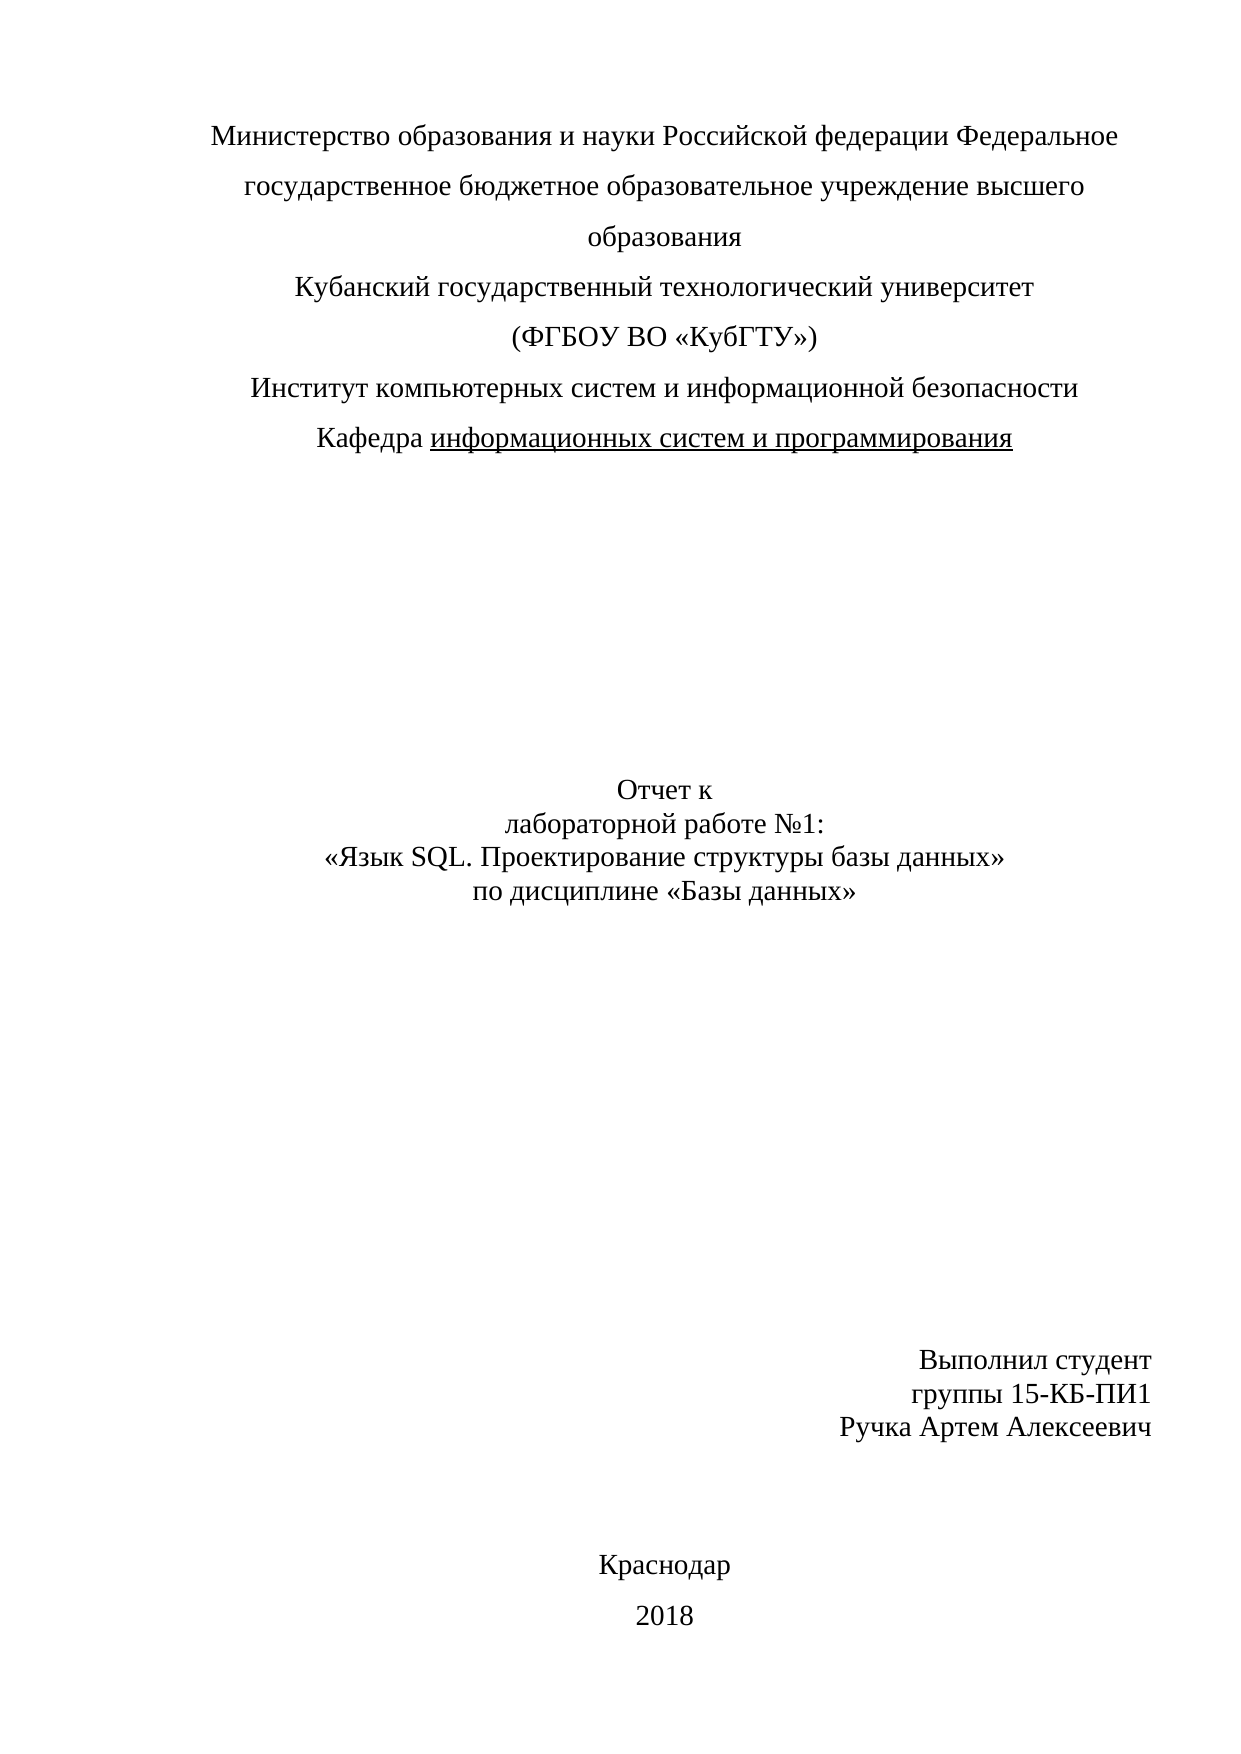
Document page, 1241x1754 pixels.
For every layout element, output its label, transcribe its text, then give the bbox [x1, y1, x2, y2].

text Министерство образования и науки Российской федерации Федеральное государственное бюджетное образовательное учреждение высшего образования [177, 118, 1152, 252]
text Краснодар [177, 1547, 1152, 1581]
text группы 15-КБ-ПИ1 [177, 1376, 1152, 1409]
text Отчет к [177, 772, 1152, 806]
text (ФГБОУ ВО «КубГТУ») [177, 319, 1152, 353]
text Кафедра информационных систем и программирования [177, 420, 1152, 453]
text Ручка Артем Алексеевич [177, 1409, 1152, 1443]
text по дисциплине «Базы данных» [177, 873, 1152, 906]
text Кубанский государственный технологический университет [177, 269, 1152, 303]
text Выполнил студент [177, 1342, 1152, 1376]
text «Язык SQL. Проектирование структуры базы данных» [177, 839, 1152, 873]
text лабораторной работе №1: [177, 806, 1152, 839]
text 2018 [177, 1598, 1152, 1631]
text Институт компьютерных систем и информационной безопасности [177, 370, 1152, 403]
